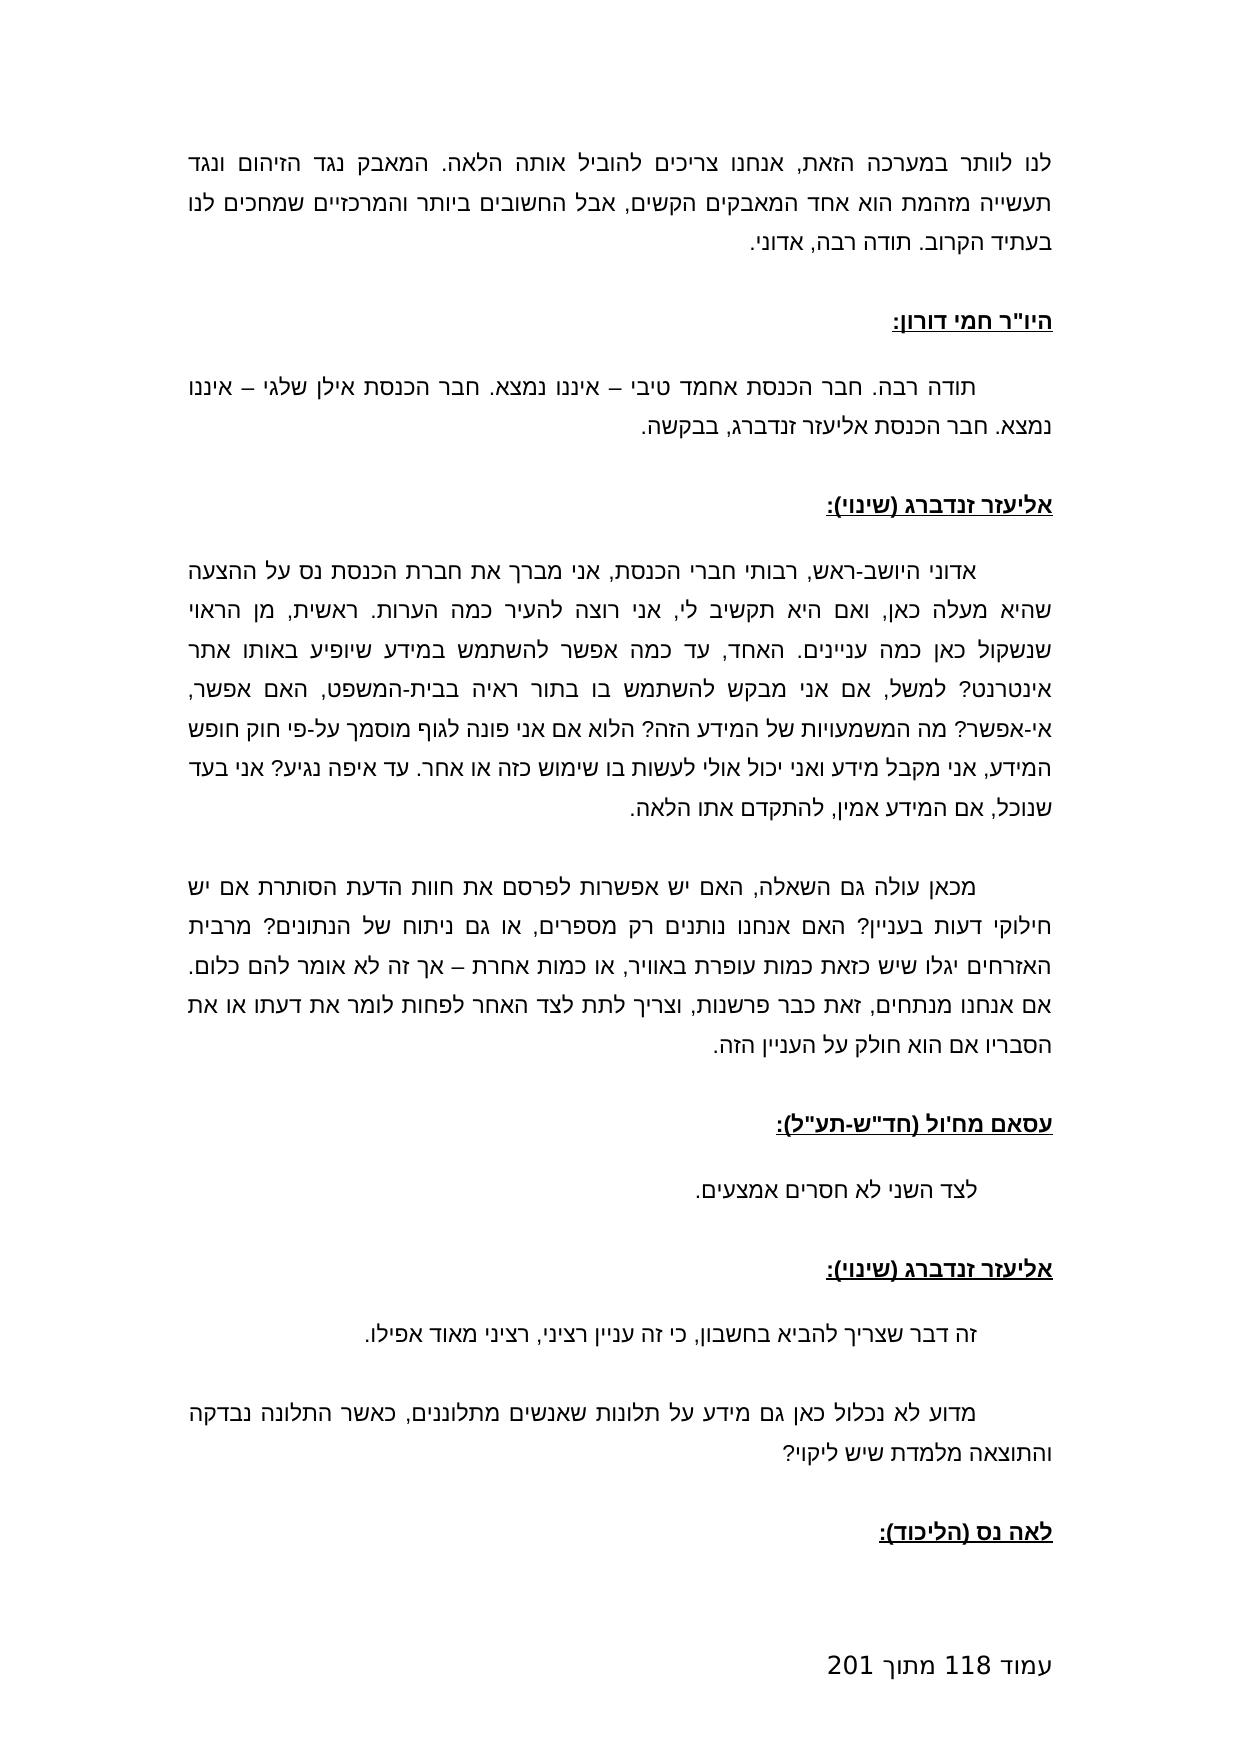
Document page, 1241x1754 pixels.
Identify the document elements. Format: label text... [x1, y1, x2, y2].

text זה דבר שצריך להביא בחשבון, כי זה עניין רציני, רציני מאוד אפילו. [187, 1321, 1053, 1348]
text תודה רבה. חבר הכנסת אחמד טיבי – איננו נמצא. חבר הכנסת אילן שלגי – איננו נמצא. חבר הכנסת אליעזר זנדברג, בבקשה. [187, 374, 1053, 439]
text לצד השני לא חסרים אמצעים. [187, 1177, 1053, 1203]
text אליעזר זנדברג (שינוי): [187, 492, 1053, 518]
text עסאם מח'ול (חד"ש-תע"ל): [187, 1111, 1053, 1137]
text מכאן עולה גם השאלה, האם יש אפשרות לפרסם את חוות הדעת הסותרת אם יש חילוקי דעות בעניין? האם אנחנו נותנים רק מספרים, או גם ניתוח של הנתונים? מרבית האזרחים יגלו שיש כזאת כמות עופרת באוויר, או כמות אחרת – אך זה לא אומר להם כלום. אם אנחנו מנתחים, זאת כבר פרשנות, וצריך לתת לצד האחר לפחות לומר את דעתו או את הסבריו אם הוא חולק על העניין הזה. [187, 874, 1053, 1058]
text אדוני היושב-ראש, רבותי חברי הכנסת, אני מברך את חברת הכנסת נס על ההצעה שהיא מעלה כאן, ואם היא תקשיב לי, אני רוצה להעיר כמה הערות. ראשית, מן הראוי שנשקול כאן כמה עניינים. האחד, עד כמה אפשר להשתמש במידע שיופיע באותו אתר אינטרנט? למשל, אם אני מבקש להשתמש בו בתור ראיה בבית-המשפט, האם אפשר, אי-אפשר? מה המשמעויות של המידע הזה? הלוא אם אני פונה לגוף מוסמך על-פי חוק חופש המידע, אני מקבל מידע ואני יכול אולי לעשות בו שימוש כזה או אחר. עד איפה נגיע? אני בעד שנוכל, אם המידע אמין, להתקדם אתו הלאה. [187, 558, 1053, 821]
text אליעזר זנדברג (שינוי): [187, 1256, 1053, 1282]
text מדוע לא נכלול כאן גם מידע על תלונות שאנשים מתלוננים, כאשר התלונה נבדקה והתוצאה מלמדת שיש ליקוי? [187, 1400, 1053, 1466]
text לאה נס (הליכוד): [187, 1519, 1053, 1545]
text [187, 150, 1053, 255]
text היו"ר חמי דורון: [187, 308, 1053, 334]
